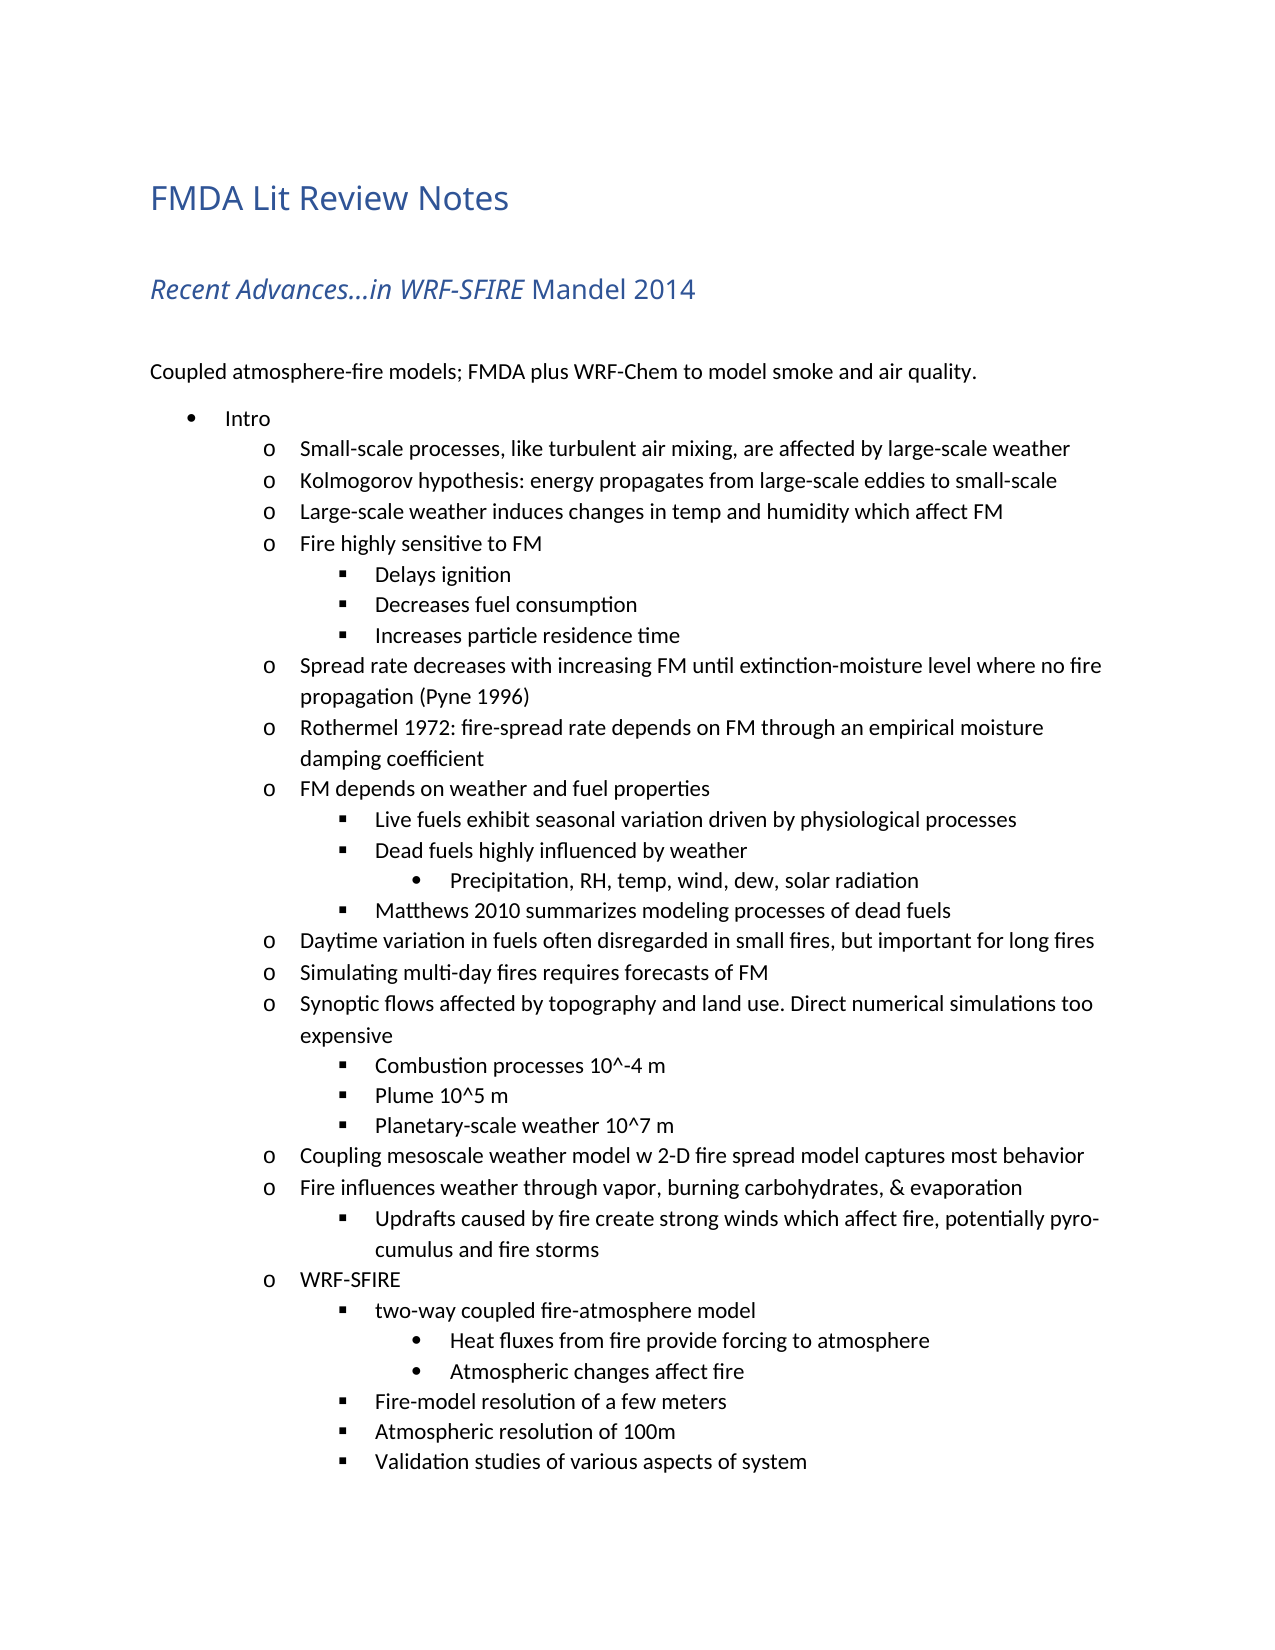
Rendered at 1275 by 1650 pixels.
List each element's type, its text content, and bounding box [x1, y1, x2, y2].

text Coupled atmosphere-fire models; FMDA plus WRF-Chem to model smoke and air quality. [150, 357, 1125, 386]
list Increases particle residence time [337, 621, 1125, 649]
list Rothermel 1972: fire-spread rate depends on FM through an empirical moisture damping coefficient [262, 713, 1125, 772]
list Fire highly sensitive to FM [262, 529, 1125, 558]
list Atmospheric changes affect fire [412, 1357, 1125, 1385]
list Plume 10^5 m [337, 1081, 1125, 1109]
list two-way coupled fire-atmosphere model [337, 1296, 1125, 1324]
list FM depends on weather and fuel properties [262, 774, 1125, 803]
list Synoptic flows affected by topography and land use. Direct numerical simulations too expensive [262, 989, 1125, 1049]
list Small-scale processes, like turbulent air mixing, are affected by large-scale weather [262, 434, 1125, 464]
subtitle Recent Advances…in WRF-SFIRE Mandel 2014 [150, 271, 1125, 308]
list Validation studies of various aspects of system [337, 1447, 1125, 1475]
subtitle FMDA Lit Review Notes [150, 175, 1125, 220]
list Dead fuels highly influenced by weather [337, 836, 1125, 864]
list Spread rate decreases with increasing FM until extinction-moisture level where no fire propagation (Pyne 1996) [262, 651, 1125, 710]
list Updrafts caused by fire create strong winds which affect fire, potentially pyro-cumulus and fire storms [337, 1204, 1125, 1263]
list Matthews 2010 summarizes modeling processes of dead fuels [337, 896, 1125, 924]
list Precipitation, RH, temp, wind, dew, solar radiation [412, 866, 1125, 894]
list Large-scale weather induces changes in temp and humidity which affect FM [262, 497, 1125, 527]
list Simulating multi-day fires requires forecasts of FM [262, 958, 1125, 987]
list Live fuels exhibit seasonal variation driven by physiological processes [337, 806, 1125, 834]
list Fire influences weather through vapor, burning carbohydrates, & evaporation [262, 1173, 1125, 1202]
list Daytime variation in fuels often disregarded in small fires, but important for long fires [262, 926, 1125, 956]
list Decreases fuel consumption [337, 591, 1125, 619]
list Delays ignition [337, 560, 1125, 588]
list Combustion processes 10^-4 m [337, 1051, 1125, 1079]
list Kolmogorov hypothesis: energy propagates from large-scale eddies to small-scale [262, 466, 1125, 495]
list Heat fluxes from fire provide forcing to atmosphere [412, 1327, 1125, 1354]
list WRF-SFIRE [262, 1265, 1125, 1294]
list Atmospheric resolution of 100m [337, 1417, 1125, 1445]
list Coupling mesoscale weather model w 2-D fire spread model captures most behavior [262, 1142, 1125, 1171]
list Planetary-scale weather 10^7 m [337, 1111, 1125, 1139]
list Intro [187, 404, 1125, 432]
list Fire-model resolution of a few meters [337, 1387, 1125, 1415]
